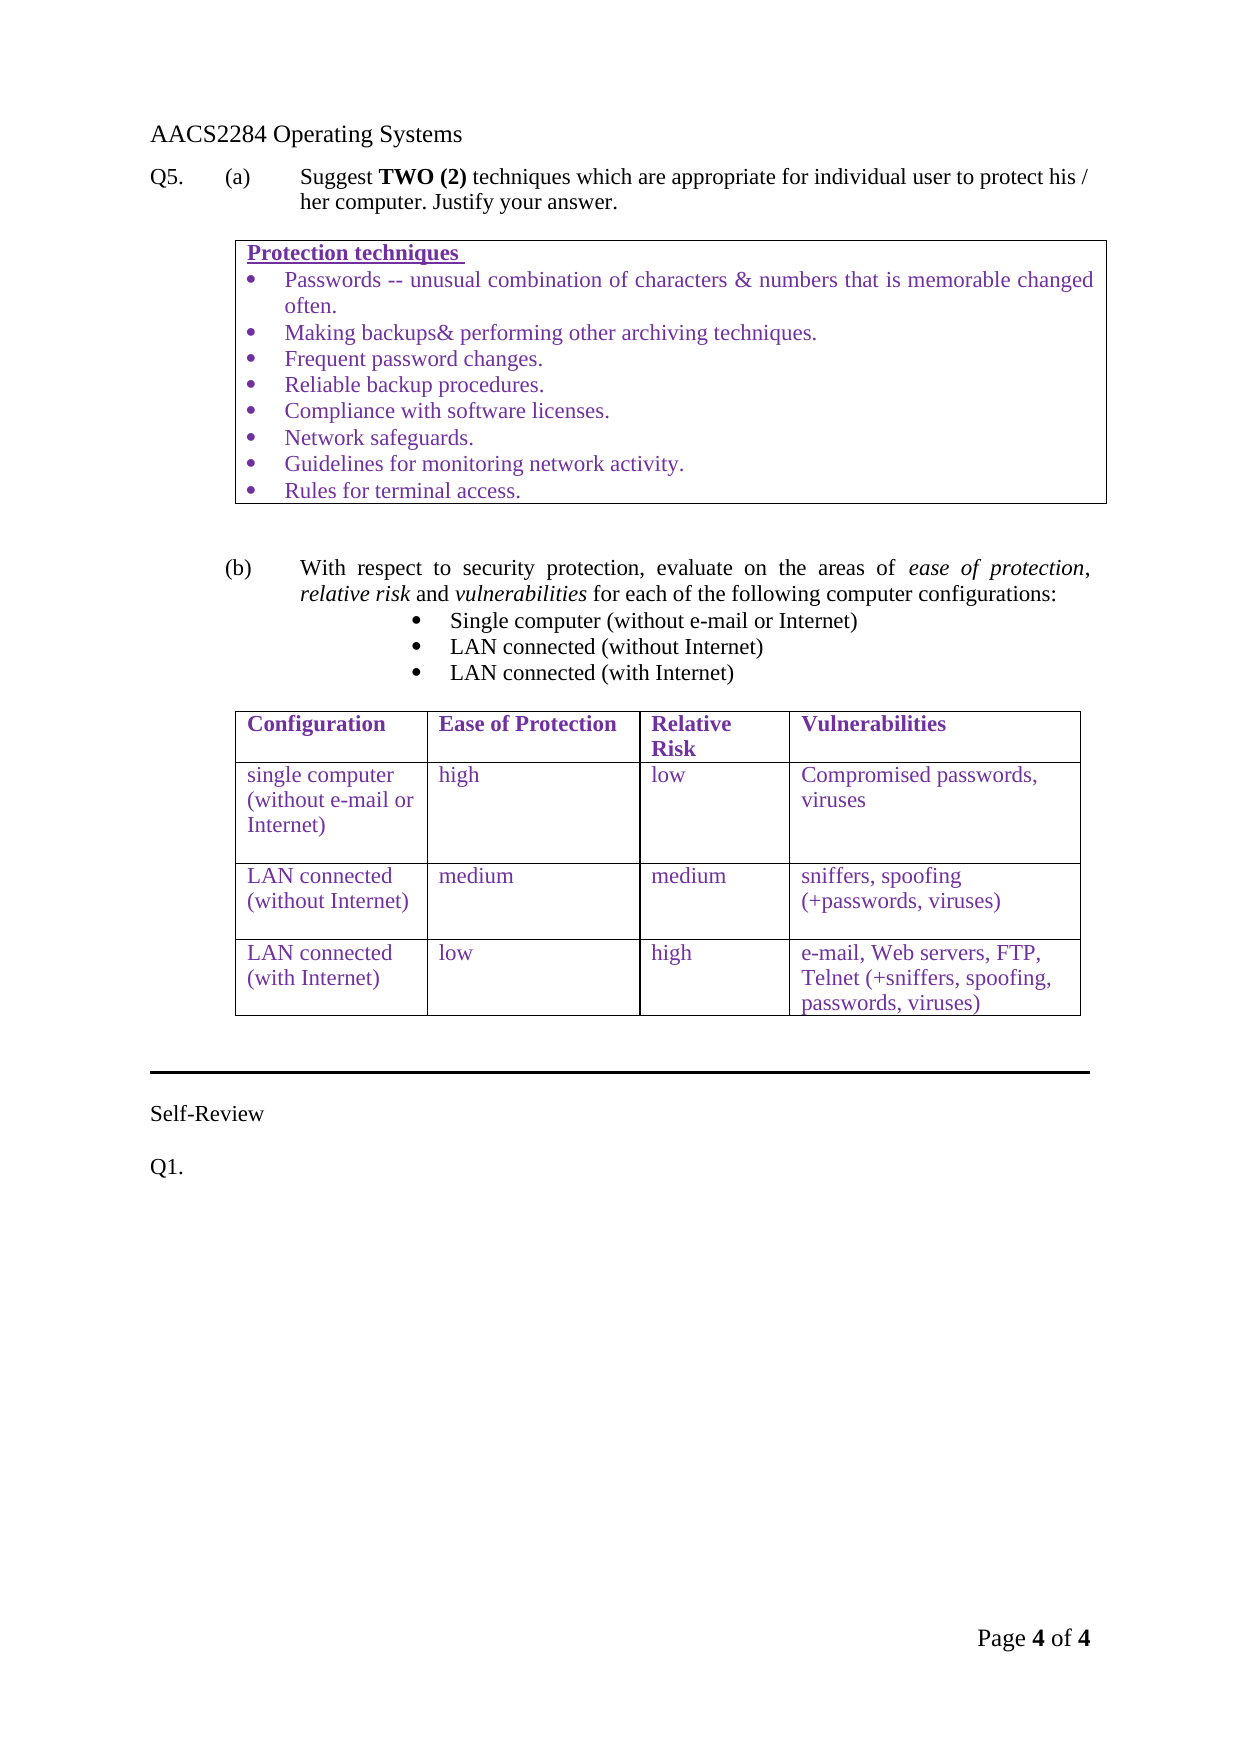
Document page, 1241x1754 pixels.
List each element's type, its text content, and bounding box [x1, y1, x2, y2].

text (b) With respect to security protection, evaluate on the areas of ease of protection, relative risk and vulnerabilities for each of the following computer configurations: [225, 554, 1090, 607]
table_cell LAN connected (with Internet) [236, 940, 427, 1015]
table_cell low [428, 940, 639, 1015]
list Single computer (without e-mail or Internet) [412, 607, 1090, 633]
table_cell Compromised passwords, viruses [790, 763, 1080, 863]
text Q5. (a) Suggest TWO (2) techniques which are appropriate for individual user to protect his / her computer. Justify your answer. [150, 165, 1090, 215]
list LAN connected (without Internet) [412, 633, 1090, 659]
table_header Protection techniques Passwords -- unusual combination of characters & numbers that is memorable changed often. Making backups& performing other archiving techniques. Frequent password changes. Reliable backup procedures. Compliance with software licenses. Network safeguards. Guidelines for monitoring network activity. Rules for terminal access. [236, 241, 1106, 503]
text Q1. [150, 1153, 1090, 1179]
table_cell low [641, 763, 789, 863]
table_cell single computer (without e-mail or Internet) [236, 763, 427, 863]
table_cell high [428, 763, 639, 863]
table_cell medium [641, 864, 789, 939]
list LAN connected (with Internet) [412, 659, 1090, 686]
table_cell LAN connected (without Internet) [236, 864, 427, 939]
table_header Ease of Protection [428, 712, 639, 762]
text Self-Review [150, 1100, 1090, 1127]
table_header Relative Risk [641, 712, 789, 762]
table_cell medium [428, 864, 639, 939]
table_header Configuration [236, 712, 427, 762]
table_cell e-mail, Web servers, FTP, Telnet (+sniffers, spoofing, passwords, viruses) [790, 940, 1080, 1015]
table_cell sniffers, spoofing (+passwords, viruses) [790, 864, 1080, 939]
table_header Vulnerabilities [790, 712, 1080, 762]
table_cell high [641, 940, 789, 1015]
